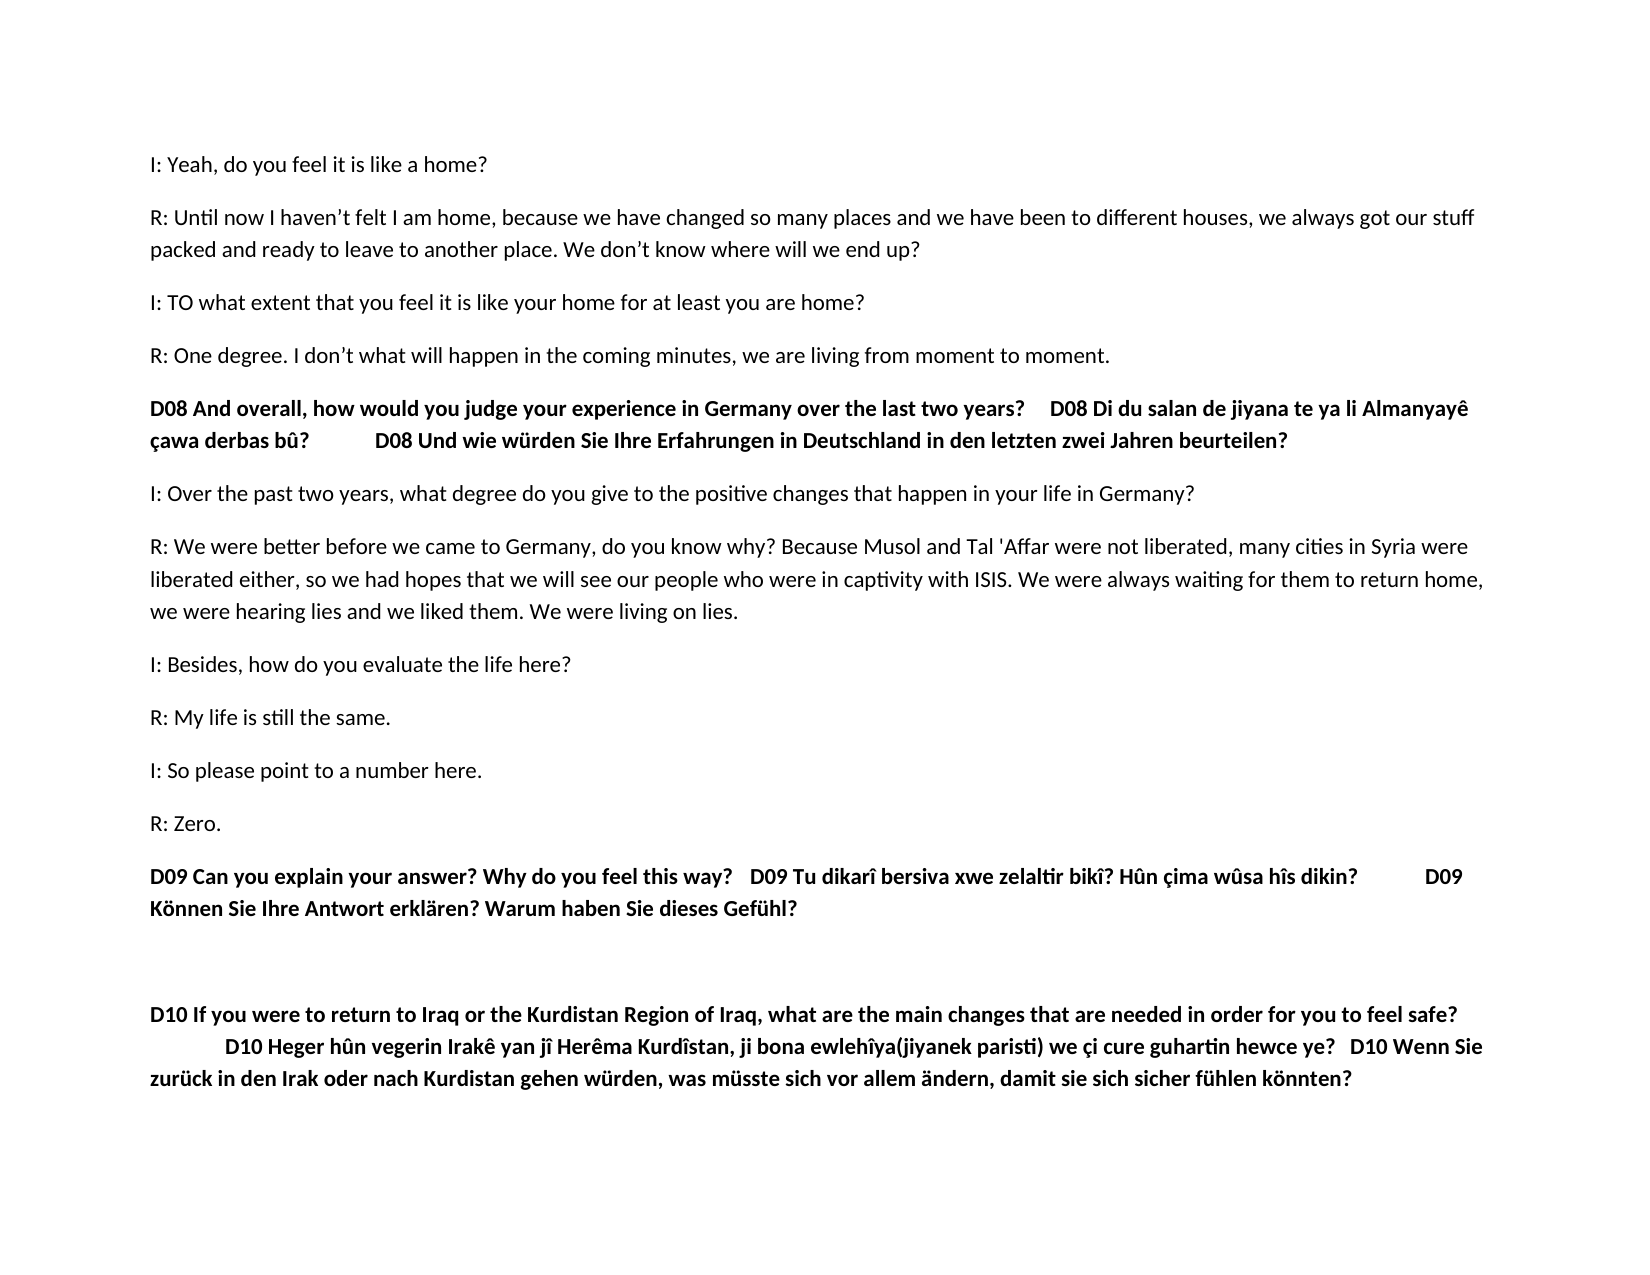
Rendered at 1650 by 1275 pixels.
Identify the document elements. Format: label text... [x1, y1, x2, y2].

text R: Zero. [150, 809, 1500, 837]
text I: Over the past two years, what degree do you give to the positive changes that happen in your life in Germany? [150, 479, 1500, 507]
text D09 Can you explain your answer? Why do you feel this way? D09 Tu dikarî bersiva xwe zelaltir bikî? Hûn çima wûsa hîs dikin? D09 Können Sie Ihre Antwort erklären? Warum haben Sie dieses Gefühl? [150, 862, 1500, 922]
text R: Until now I haven’t felt I am home, because we have changed so many places and we have been to different houses, we always got our stuff packed and ready to leave to another place. We don’t know where will we end up? [150, 203, 1500, 263]
text R: We were better before we came to Germany, do you know why? Because Musol and Tal 'Affar were not liberated, many cities in Syria were liberated either, so we had hopes that we will see our people who were in captivity with ISIS. We were always waiting for them to return home, we were hearing lies and we liked them. We were living on lies. [150, 532, 1500, 625]
text R: My life is still the same. [150, 703, 1500, 731]
text I: Yeah, do you feel it is like a home? [150, 150, 1500, 178]
text R: One degree. I don’t what will happen in the coming minutes, we are living from moment to moment. [150, 341, 1500, 369]
text I: So please point to a number here. [150, 756, 1500, 784]
text I: Besides, how do you evaluate the life here? [150, 650, 1500, 678]
text D08 And overall, how would you judge your experience in Germany over the last two years? D08 Di du salan de jiyana te ya li Almanyayê çawa derbas bû? D08 Und wie würden Sie Ihre Erfahrungen in Deutschland in den letzten zwei Jahren beurteilen? [150, 394, 1500, 454]
text D10 If you were to return to Iraq or the Kurdistan Region of Iraq, what are the main changes that are needed in order for you to feel safe? D10 Heger hûn vegerin Irakê yan jî Herêma Kurdîstan, ji bona ewlehîya(jiyanek paristi) we çi cure guhartin hewce ye? D10 Wenn Sie zurück in den Irak oder nach Kurdistan gehen würden, was müsste sich vor allem ändern, damit sie sich sicher fühlen könnten? [150, 1000, 1500, 1093]
text I: TO what extent that you feel it is like your home for at least you are home? [150, 288, 1500, 316]
